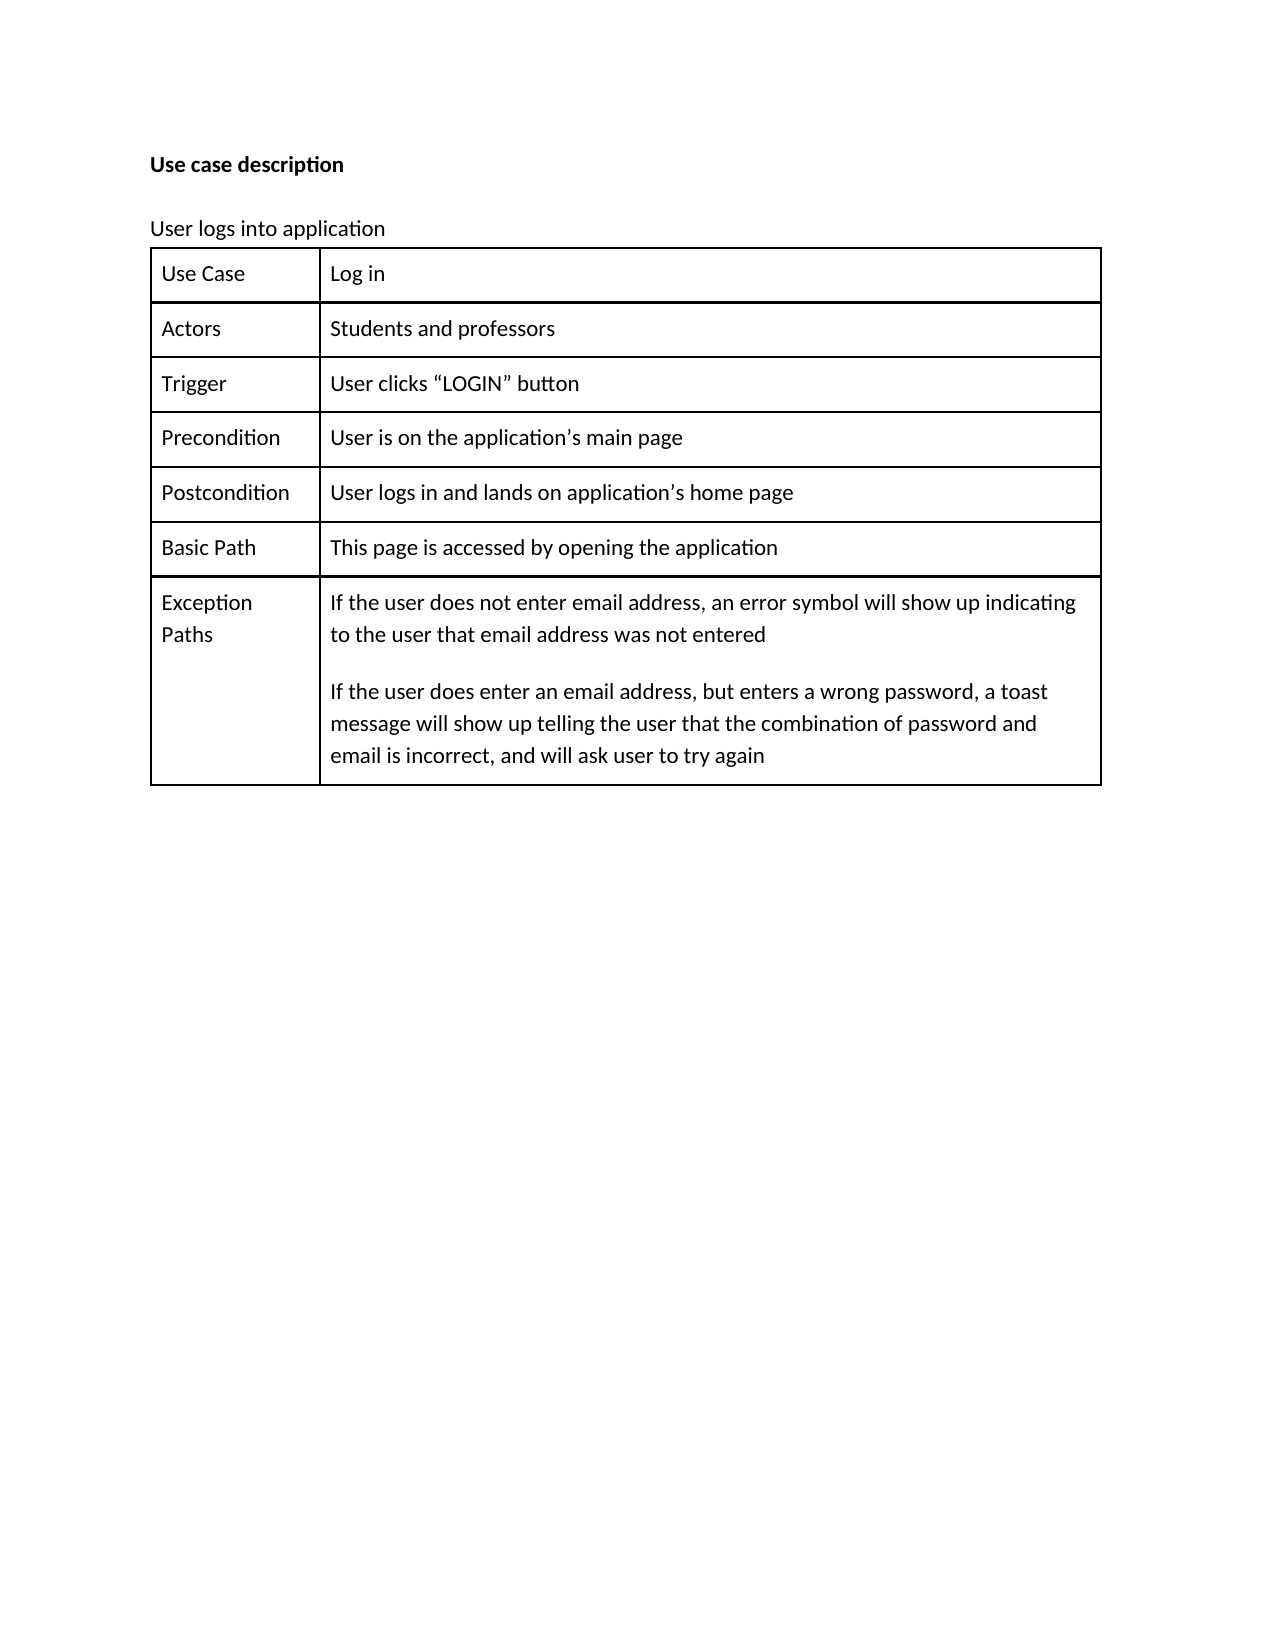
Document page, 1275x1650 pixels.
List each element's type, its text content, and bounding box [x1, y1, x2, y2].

text User logs into application [150, 214, 1125, 242]
table_header Log in [321, 249, 1100, 301]
table_cell Postcondition [152, 468, 319, 521]
table_cell Basic Path [152, 523, 319, 575]
table_cell Students and professors [321, 304, 1100, 356]
table_cell Precondition [152, 413, 319, 466]
table_cell User clicks “LOGIN” button [321, 358, 1100, 411]
table_header Use Case [152, 249, 319, 301]
table_cell User logs in and lands on application’s home page [321, 468, 1100, 521]
table_cell Exception Paths [152, 578, 319, 784]
table_cell If the user does not enter email address, an error symbol will show up indicating to the user that email address was not entered If the user does enter an email address, but enters a wrong password, a toast message will show up telling the user that the combination of password and email is incorrect, and will ask user to try again [321, 578, 1100, 784]
table_cell Trigger [152, 358, 319, 411]
table_cell This page is accessed by opening the application [321, 523, 1100, 575]
table_cell Actors [152, 304, 319, 356]
table_cell User is on the application’s main page [321, 413, 1100, 466]
text Use case description [150, 150, 1125, 178]
